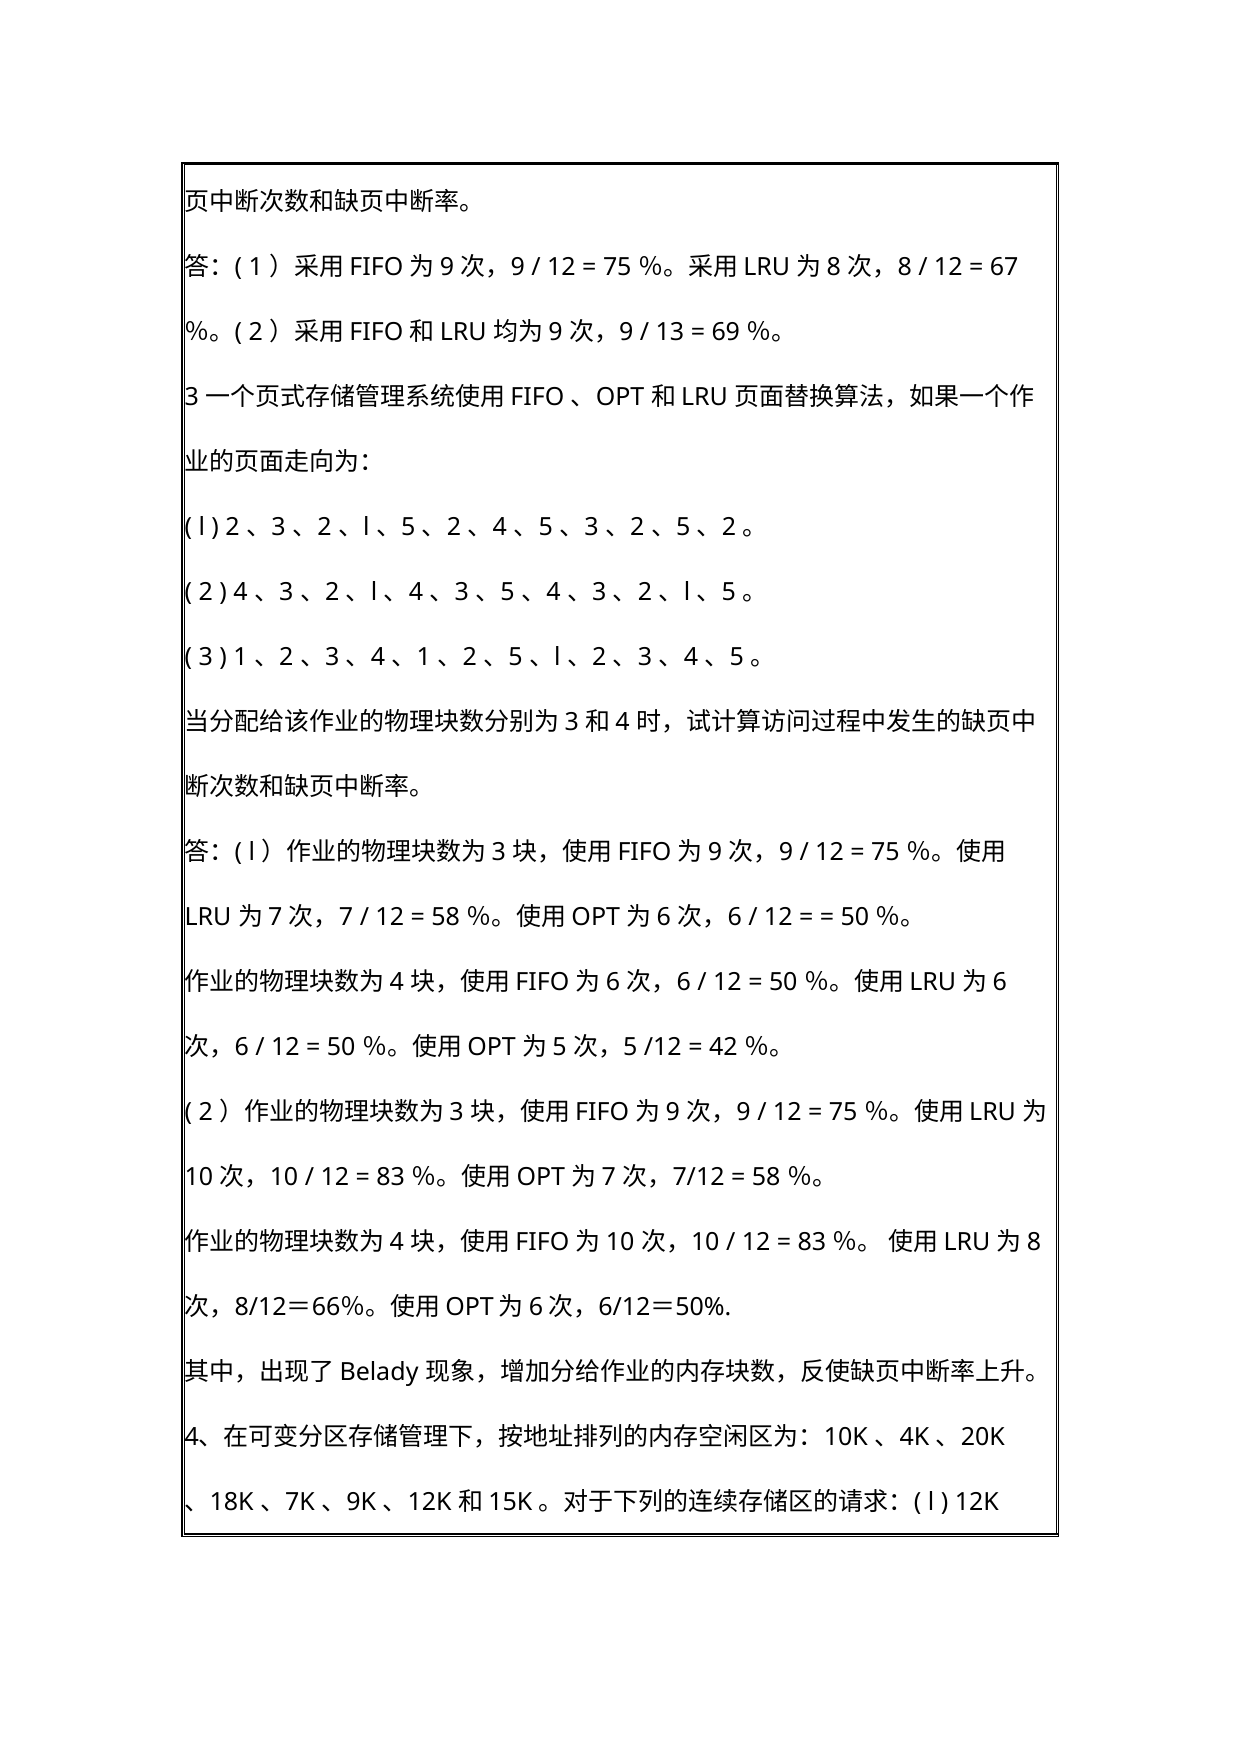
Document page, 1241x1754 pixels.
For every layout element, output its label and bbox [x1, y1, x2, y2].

table_cell [185, 165, 1056, 1533]
